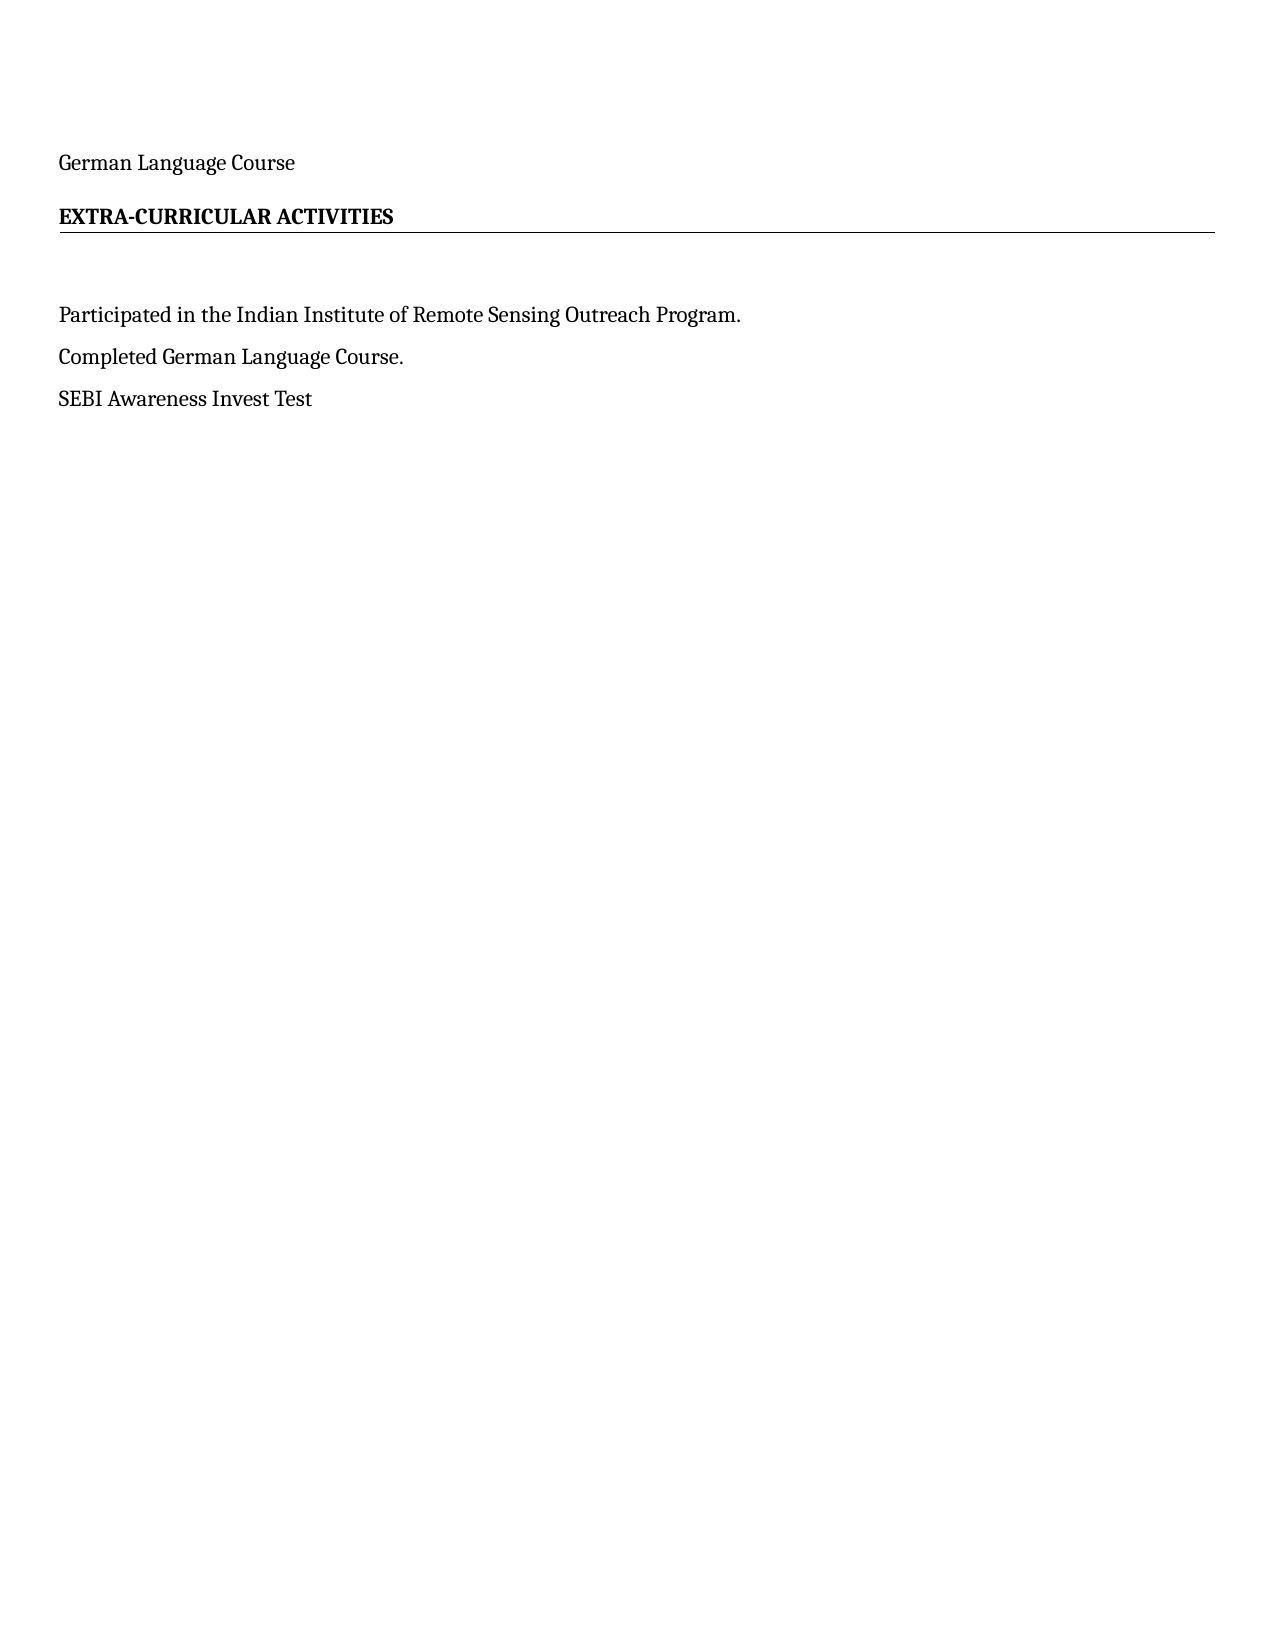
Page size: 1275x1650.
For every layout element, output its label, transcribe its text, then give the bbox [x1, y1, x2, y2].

subtitle EXTRA-CURRICULAR ACTIVITIES [58, 204, 1215, 231]
text SEBI Awareness Invest Test [58, 386, 1215, 412]
text Participated in the Indian Institute of Remote Sensing Outreach Program. [58, 302, 1215, 328]
text Completed German Language Course. [58, 344, 1215, 370]
text German Language Course [58, 150, 1215, 176]
